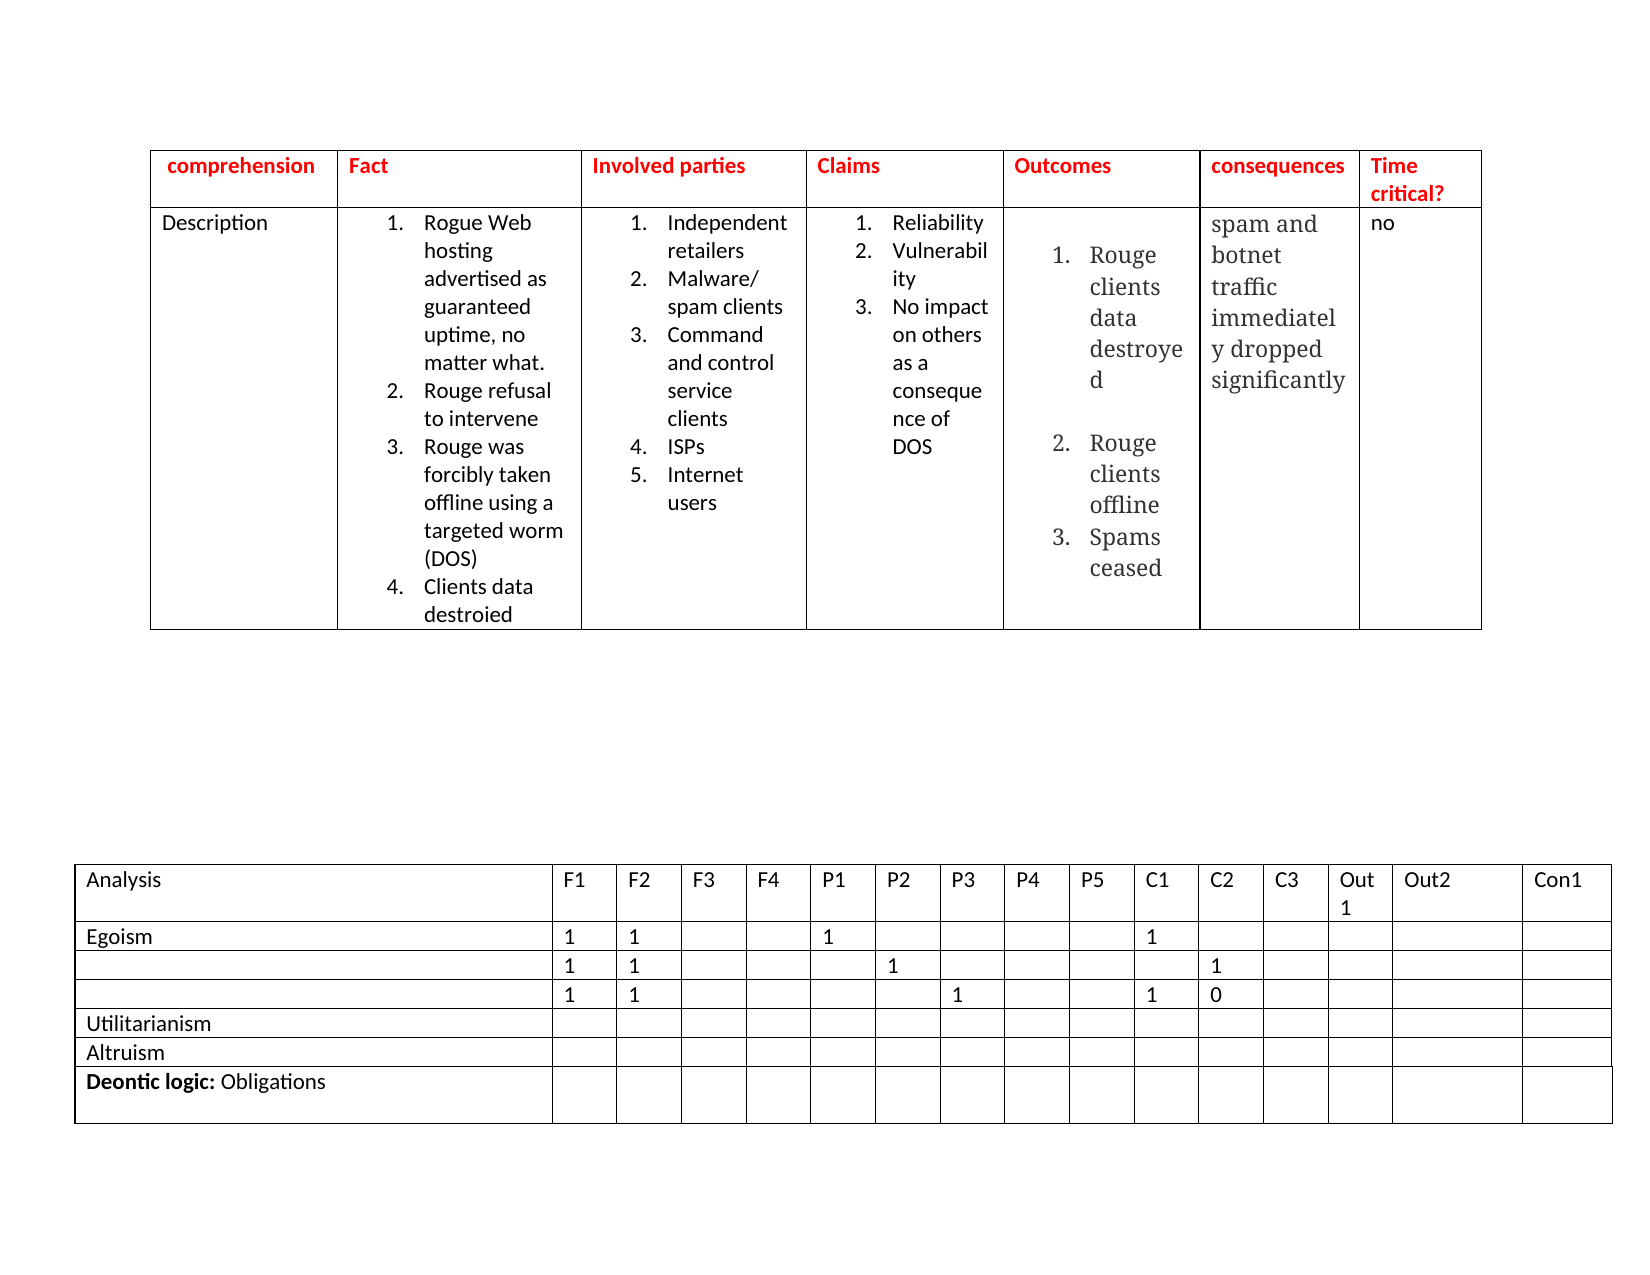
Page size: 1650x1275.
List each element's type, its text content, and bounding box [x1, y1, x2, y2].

table_cell 1 [1135, 922, 1198, 950]
table_cell [1199, 922, 1263, 950]
table_header P3 [941, 865, 1004, 921]
table_cell [1264, 1009, 1328, 1037]
table_cell [1070, 951, 1134, 979]
table_cell 1 [553, 980, 616, 1008]
table_header Out2 [1393, 865, 1522, 921]
table_cell [1070, 980, 1134, 1008]
table_cell [1264, 922, 1328, 950]
table_cell [1329, 980, 1392, 1008]
table_cell [553, 1067, 616, 1123]
table_cell [941, 1038, 1004, 1066]
table_cell [553, 1009, 616, 1037]
table_header P2 [876, 865, 940, 921]
table_header F3 [682, 865, 746, 921]
table_cell [747, 1038, 810, 1066]
table_cell Altruism [76, 1038, 552, 1066]
table_cell [747, 980, 810, 1008]
table_cell [1264, 951, 1328, 979]
table_cell [1135, 1038, 1198, 1066]
table_cell [682, 1067, 746, 1123]
table_header C2 [1199, 865, 1263, 921]
table_cell [1070, 1067, 1134, 1123]
table_cell 1 [617, 922, 681, 950]
table_cell [1523, 951, 1611, 979]
table_cell [811, 951, 875, 979]
table_cell [1135, 1067, 1198, 1123]
table_cell 1 [876, 951, 940, 979]
table_cell [1005, 1067, 1069, 1123]
table_cell 1 [553, 951, 616, 979]
table_cell [941, 1067, 1004, 1123]
table_cell [1005, 1009, 1069, 1037]
table_cell [811, 980, 875, 1008]
table_header C3 [1264, 865, 1328, 921]
table_cell [1393, 951, 1522, 979]
table_cell [1329, 922, 1392, 950]
table_cell [747, 922, 810, 950]
table_cell no [1360, 208, 1481, 628]
table_header Analysis [76, 865, 552, 921]
table_header Time critical? [1360, 151, 1481, 207]
table_cell [1005, 1038, 1069, 1066]
table_header F1 [553, 865, 616, 921]
table_cell [876, 922, 940, 950]
table_cell Independent retailers Malware/spam clients Command and control service clients ISPs Internet users [582, 208, 806, 628]
table_cell Deontic logic: Obligations [76, 1067, 552, 1123]
table_cell [1523, 980, 1611, 1008]
table_cell [1523, 1067, 1612, 1123]
table_header Fact [338, 151, 581, 207]
table_cell [1070, 1038, 1134, 1066]
table_cell [1005, 922, 1069, 950]
table_cell [1199, 1067, 1263, 1123]
table_cell 1 [941, 980, 1004, 1008]
table_cell [553, 1038, 616, 1066]
table_cell [1393, 1067, 1522, 1123]
table_cell [682, 1038, 746, 1066]
table_cell [941, 922, 1004, 950]
table_cell [1199, 1009, 1263, 1037]
table_cell 1 [811, 922, 875, 950]
table_cell spam and botnet traffic immediately dropped significantly [1201, 208, 1359, 628]
table_cell 1 [553, 922, 616, 950]
table_cell [1393, 922, 1522, 950]
table_header F4 [747, 865, 810, 921]
table_cell [876, 1009, 940, 1037]
table_cell 1 [1199, 951, 1263, 979]
table_header Con1 [1523, 865, 1611, 921]
table_cell [811, 1009, 875, 1037]
table_header consequences [1201, 151, 1359, 207]
table_cell Egoism [76, 922, 552, 950]
table_header P1 [811, 865, 875, 921]
table_cell [1329, 1009, 1392, 1037]
table_cell [682, 1009, 746, 1037]
table_cell 0 [1199, 980, 1263, 1008]
table_cell Description [151, 208, 337, 628]
table_cell [76, 980, 552, 1008]
table_cell [1523, 1038, 1611, 1066]
table_cell [617, 1067, 681, 1123]
table_cell [1070, 1009, 1134, 1037]
table_cell [1005, 980, 1069, 1008]
table_cell 1 [617, 980, 681, 1008]
table_cell [1329, 1067, 1392, 1123]
table_cell [747, 1067, 810, 1123]
table_cell [682, 922, 746, 950]
table_header Outcomes [1004, 151, 1199, 207]
table_cell [1070, 922, 1134, 950]
table_cell [617, 1038, 681, 1066]
table_cell [1329, 951, 1392, 979]
table_cell [76, 951, 552, 979]
table_cell [1393, 980, 1522, 1008]
table_cell Rogue Web hosting advertised as guaranteed uptime, no matter what. Rouge refusal to intervene Rouge was forcibly taken offline using a targeted worm (DOS) Clients data destroied [338, 208, 581, 628]
table_cell [1135, 951, 1198, 979]
table_cell [1199, 1038, 1263, 1066]
table_cell [1264, 980, 1328, 1008]
table_cell [1264, 1067, 1328, 1123]
table_cell [811, 1067, 875, 1123]
table_cell Rouge clients data destroyed Rouge clients offline Spams ceased [1004, 208, 1199, 628]
table_cell [1264, 1038, 1328, 1066]
table_header Involved parties [582, 151, 806, 207]
table_cell Utilitarianism [76, 1009, 552, 1037]
table_cell [617, 1009, 681, 1037]
table_cell Reliability Vulnerability No impact on others as a consequence of DOS [807, 208, 1003, 628]
table_cell [941, 951, 1004, 979]
table_cell [876, 1038, 940, 1066]
table_header P5 [1070, 865, 1134, 921]
table_cell [682, 951, 746, 979]
table_header F2 [617, 865, 681, 921]
table_cell [1005, 951, 1069, 979]
table_cell [682, 980, 746, 1008]
table_cell [1393, 1009, 1522, 1037]
table_header comprehension [151, 151, 337, 207]
table_header C1 [1135, 865, 1198, 921]
table_cell [941, 1009, 1004, 1037]
table_cell 1 [1135, 980, 1198, 1008]
table_cell [1135, 1009, 1198, 1037]
table_cell [1523, 1009, 1611, 1037]
table_header P4 [1005, 865, 1069, 921]
table_cell [747, 951, 810, 979]
table_cell [1523, 922, 1611, 950]
table_cell [747, 1009, 810, 1037]
table_cell [876, 1067, 940, 1123]
table_header Out1 [1329, 865, 1392, 921]
table_cell [1329, 1038, 1392, 1066]
table_cell 1 [617, 951, 681, 979]
table_cell [876, 980, 940, 1008]
table_header Claims [807, 151, 1003, 207]
table_cell [1393, 1038, 1522, 1066]
table_cell [811, 1038, 875, 1066]
